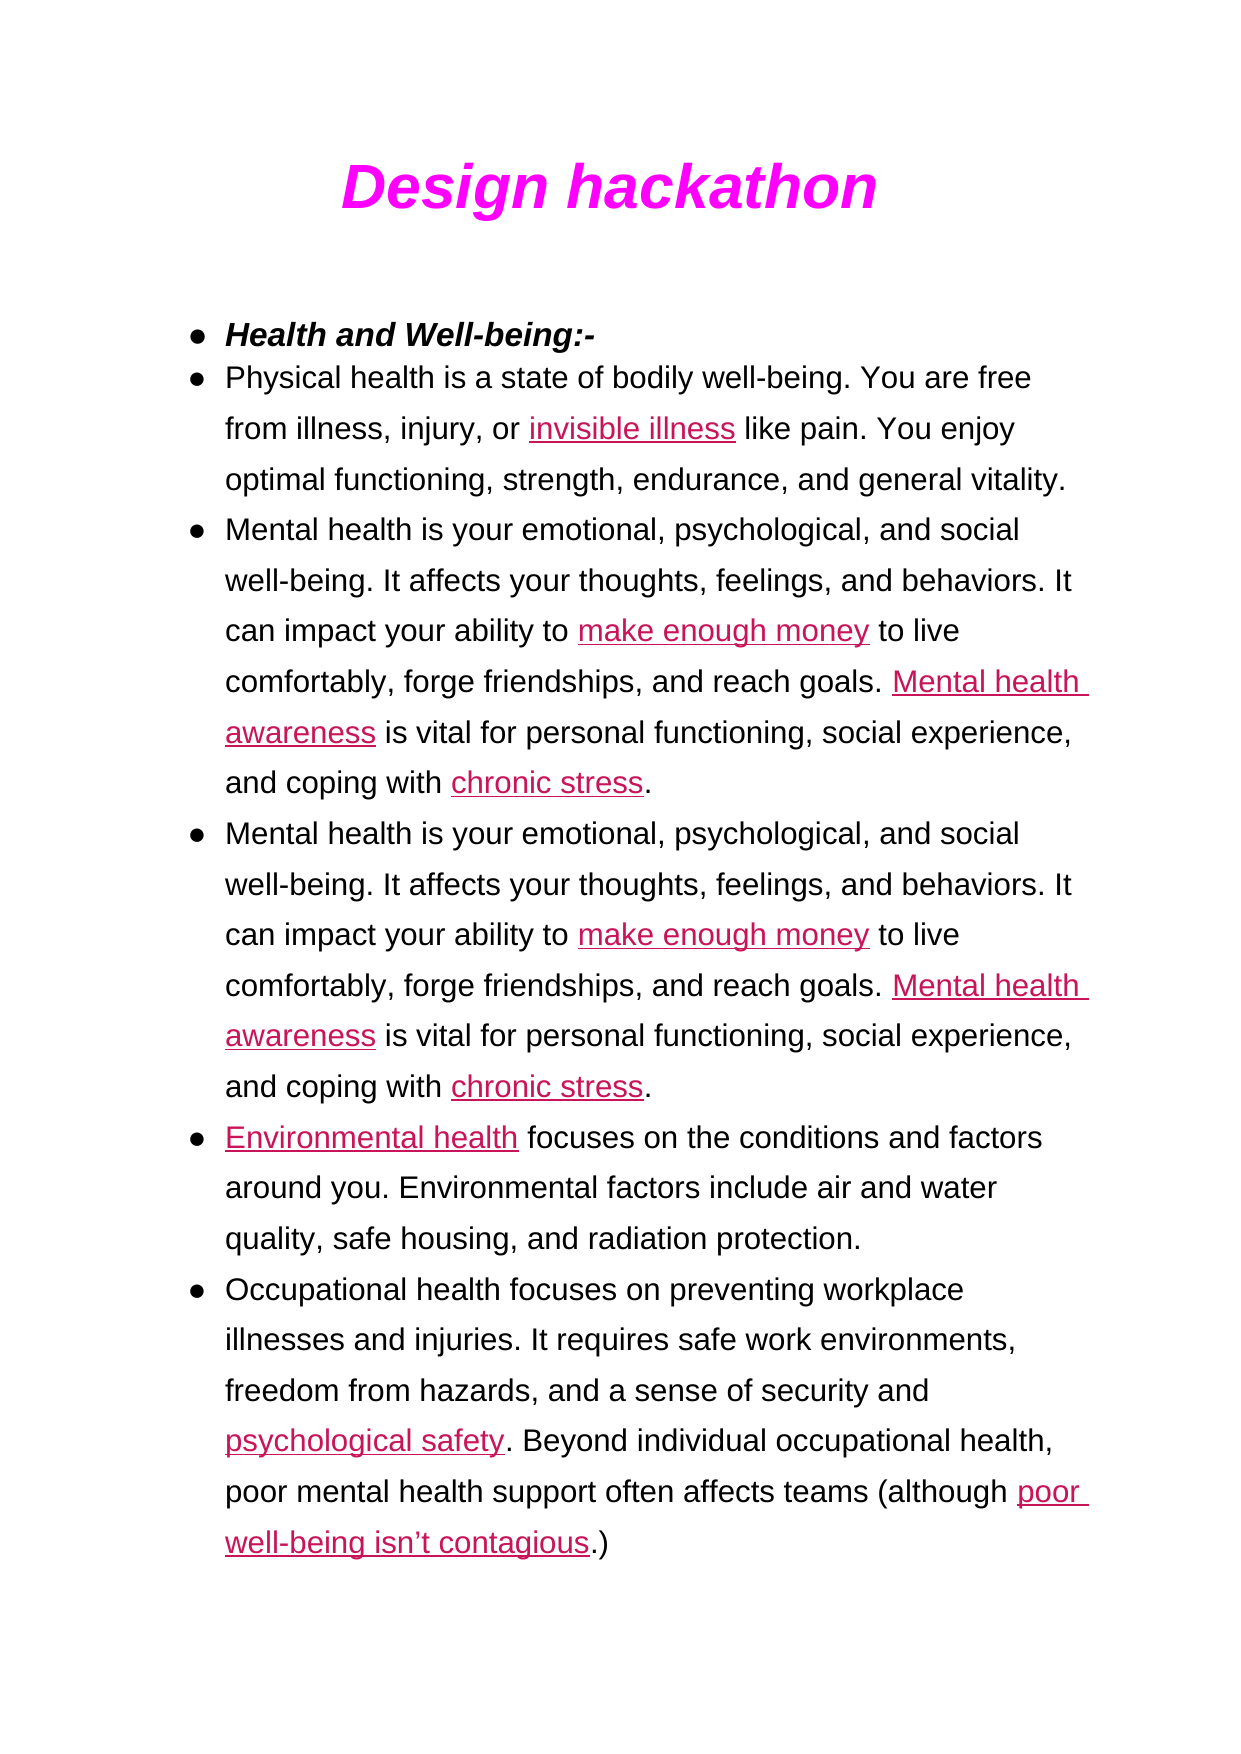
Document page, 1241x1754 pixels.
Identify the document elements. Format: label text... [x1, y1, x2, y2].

list Occupational health focuses on preventing workplace illnesses and injuries. It requires safe work environments, freedom from hazards, and a sense of security and psychological safety. Beyond individual occupational health, poor mental health support often affects teams (although poor well-being isn’t contagious.) [187, 1271, 1090, 1560]
list Mental health is your emotional, psychological, and social well-being. It affects your thoughts, feelings, and behaviors. It can impact your ability to make enough money to live comfortably, forge friendships, and reach goals. Mental health awareness is vital for personal functioning, social experience, and coping with chronic stress. [187, 815, 1090, 1104]
list Environmental health focuses on the conditions and factors around you. Environmental factors include air and water quality, safe housing, and radiation protection. [187, 1119, 1090, 1256]
list Physical health is a state of bodily well-being. You are free from illness, injury, or invisible illness like pain. You enjoy optimal functioning, strength, endurance, and general vitality. [187, 359, 1090, 497]
text Design hackathon [150, 150, 1090, 222]
list Mental health is your emotional, psychological, and social well-being. It affects your thoughts, feelings, and behaviors. It can impact your ability to make enough money to live comfortably, forge friendships, and reach goals. Mental health awareness is vital for personal functioning, social experience, and coping with chronic stress. [187, 511, 1090, 800]
list Health and Well-being:- [187, 315, 1090, 354]
